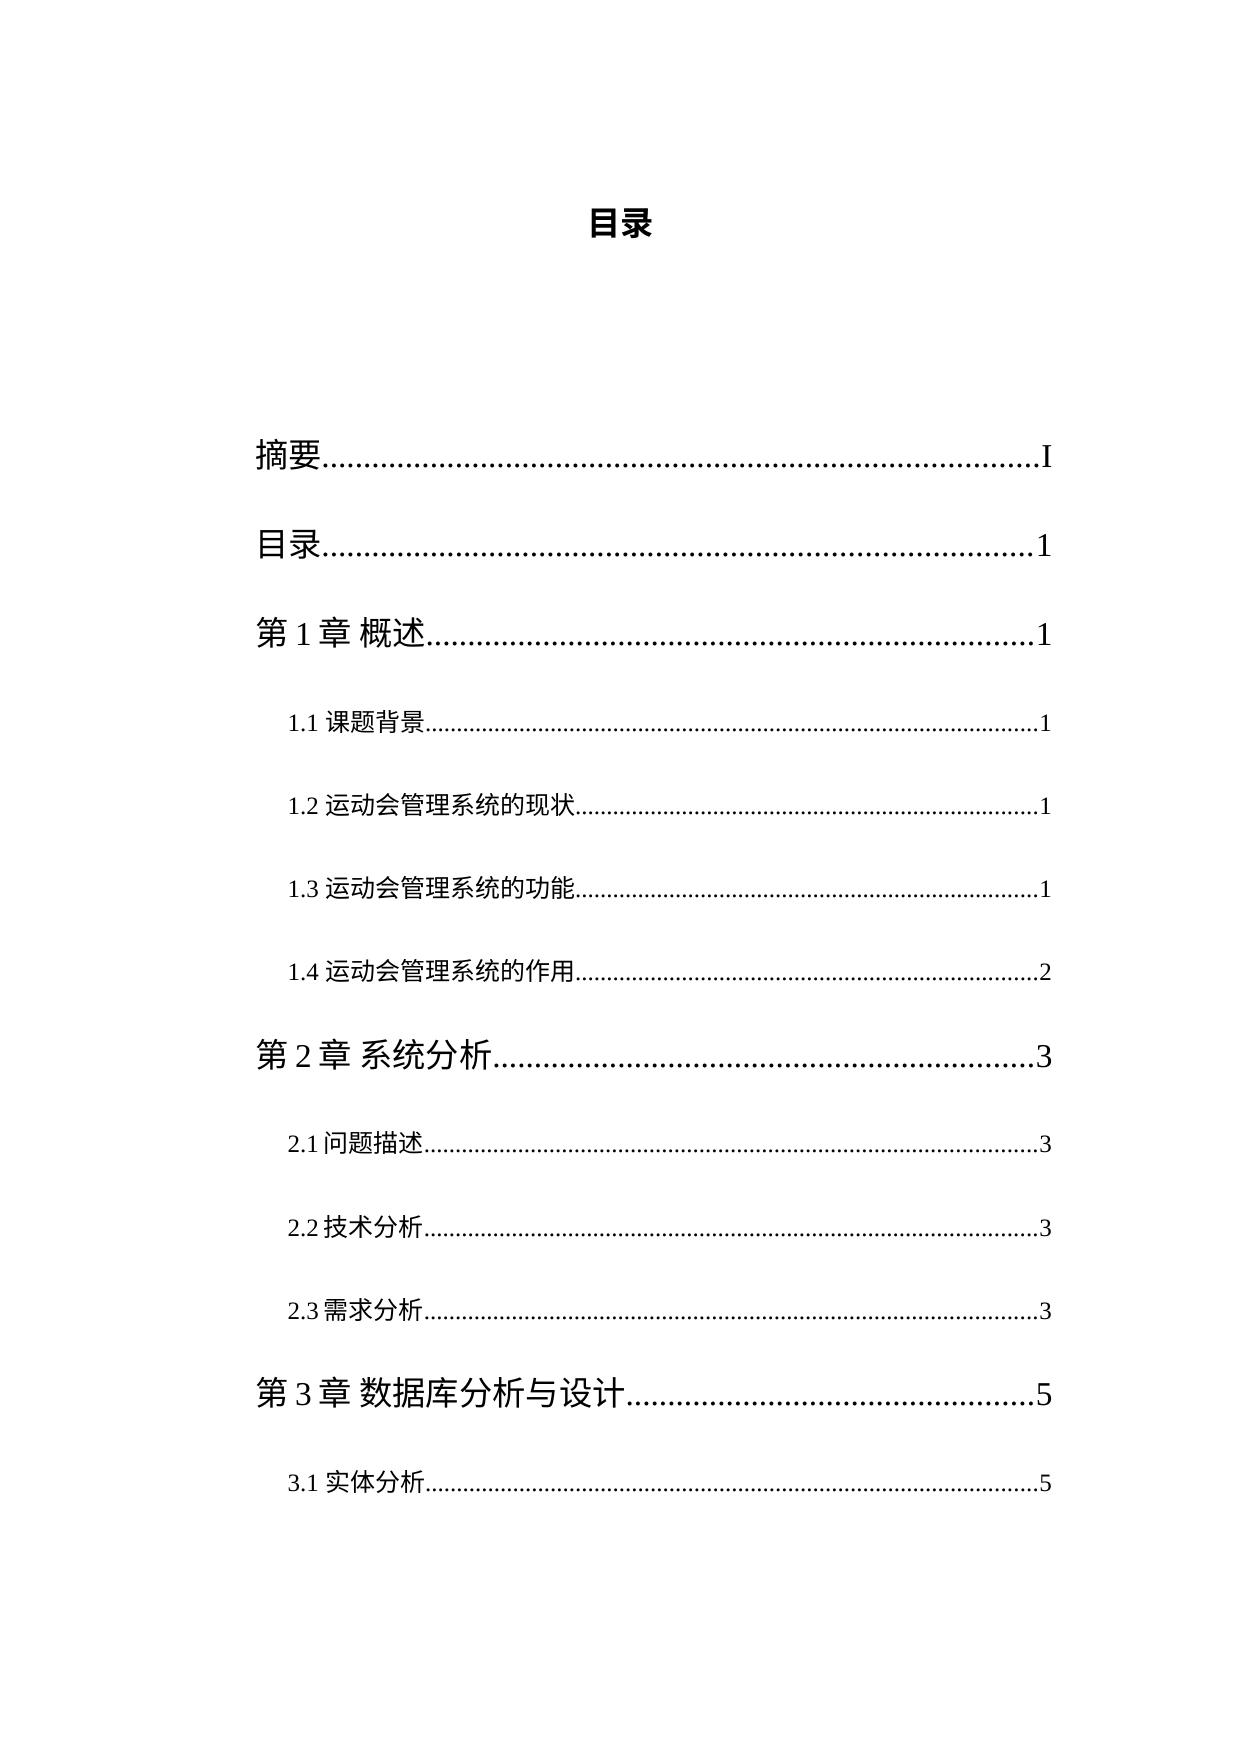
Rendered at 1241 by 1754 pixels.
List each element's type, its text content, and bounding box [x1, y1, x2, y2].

subtitle 目录 [187, 188, 1053, 253]
